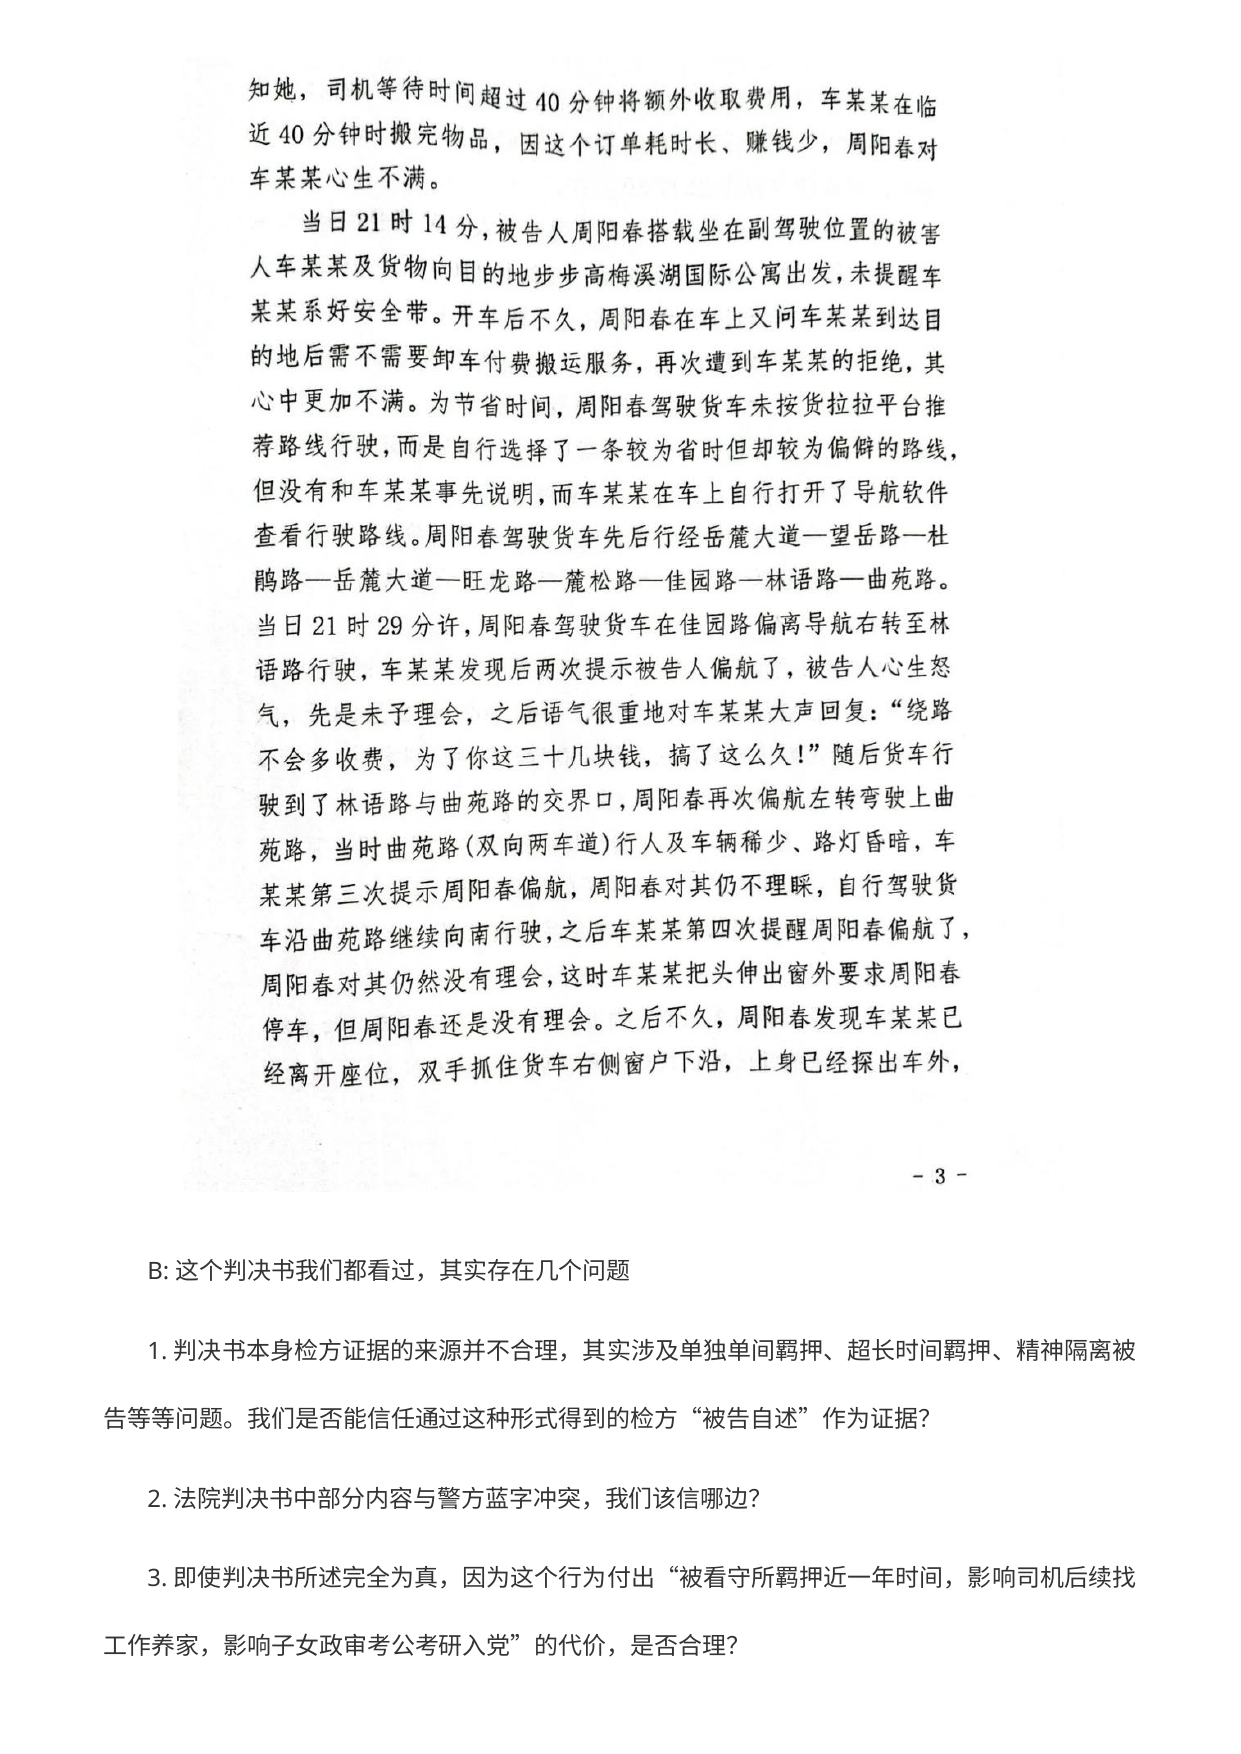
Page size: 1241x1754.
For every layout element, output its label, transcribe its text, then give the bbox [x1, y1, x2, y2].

picture [137, 56, 1103, 1192]
text 2. 法院判决书中部分内容与警方蓝字冲突，我们该信哪边？ [103, 1463, 1137, 1531]
text 1. 判决书本身检方证据的来源并不合理，其实涉及单独单间羁押、超长时间羁押、精神隔离被告等等问题。我们是否能信任通过这种形式得到的检方“被告自述”作为证据？ [103, 1315, 1137, 1451]
table_header A: 看完了判决书，还有什么疑问？ [92, 45, 1148, 1223]
text B: 这个判决书我们都看过，其实存在几个问题 [103, 1235, 1137, 1303]
text 3. 即使判决书所述完全为真，因为这个行为付出“被看守所羁押近一年时间，影响司机后续找工作养家，影响子女政审考公考研入党”的代价，是否合理？ [103, 1542, 1137, 1678]
